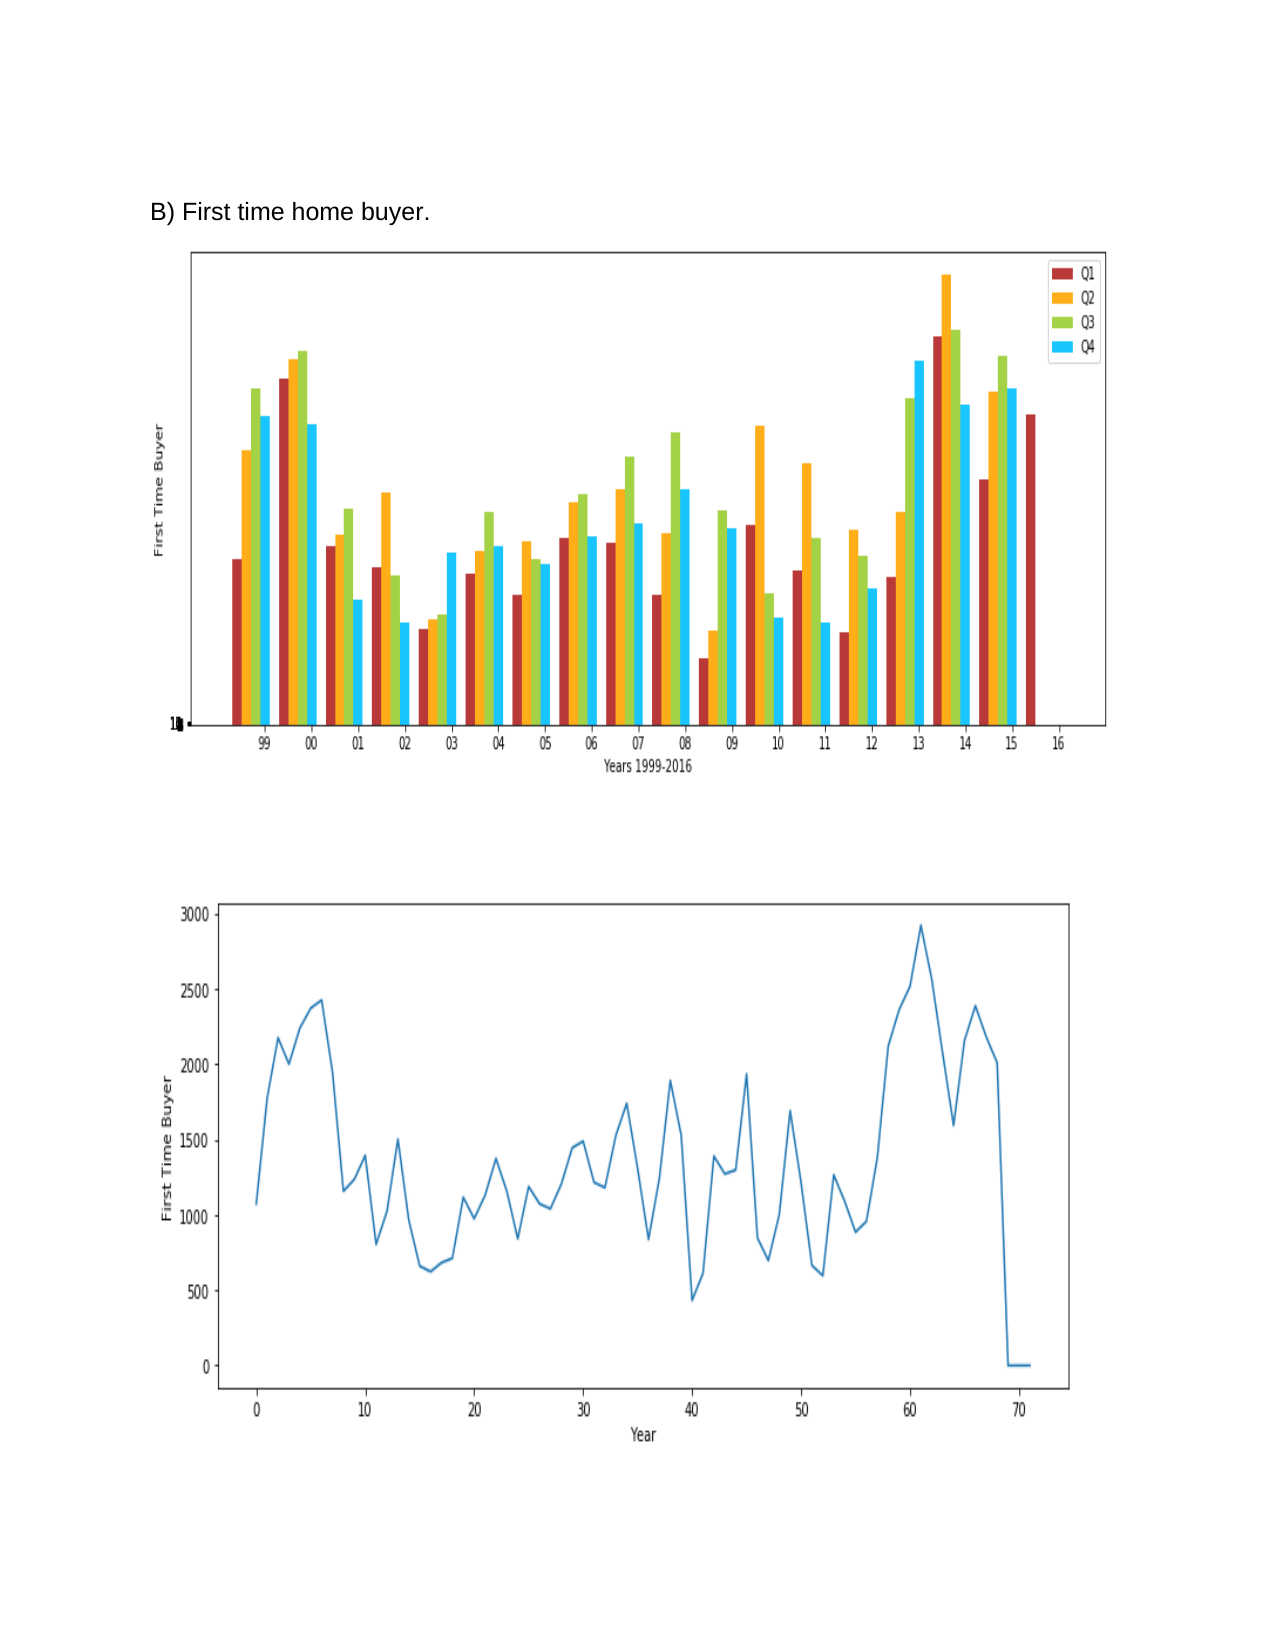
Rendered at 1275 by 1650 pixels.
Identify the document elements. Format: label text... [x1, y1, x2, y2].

text B) First time home buyer. [150, 197, 1125, 226]
picture [150, 244, 1125, 787]
picture [150, 852, 1125, 1456]
